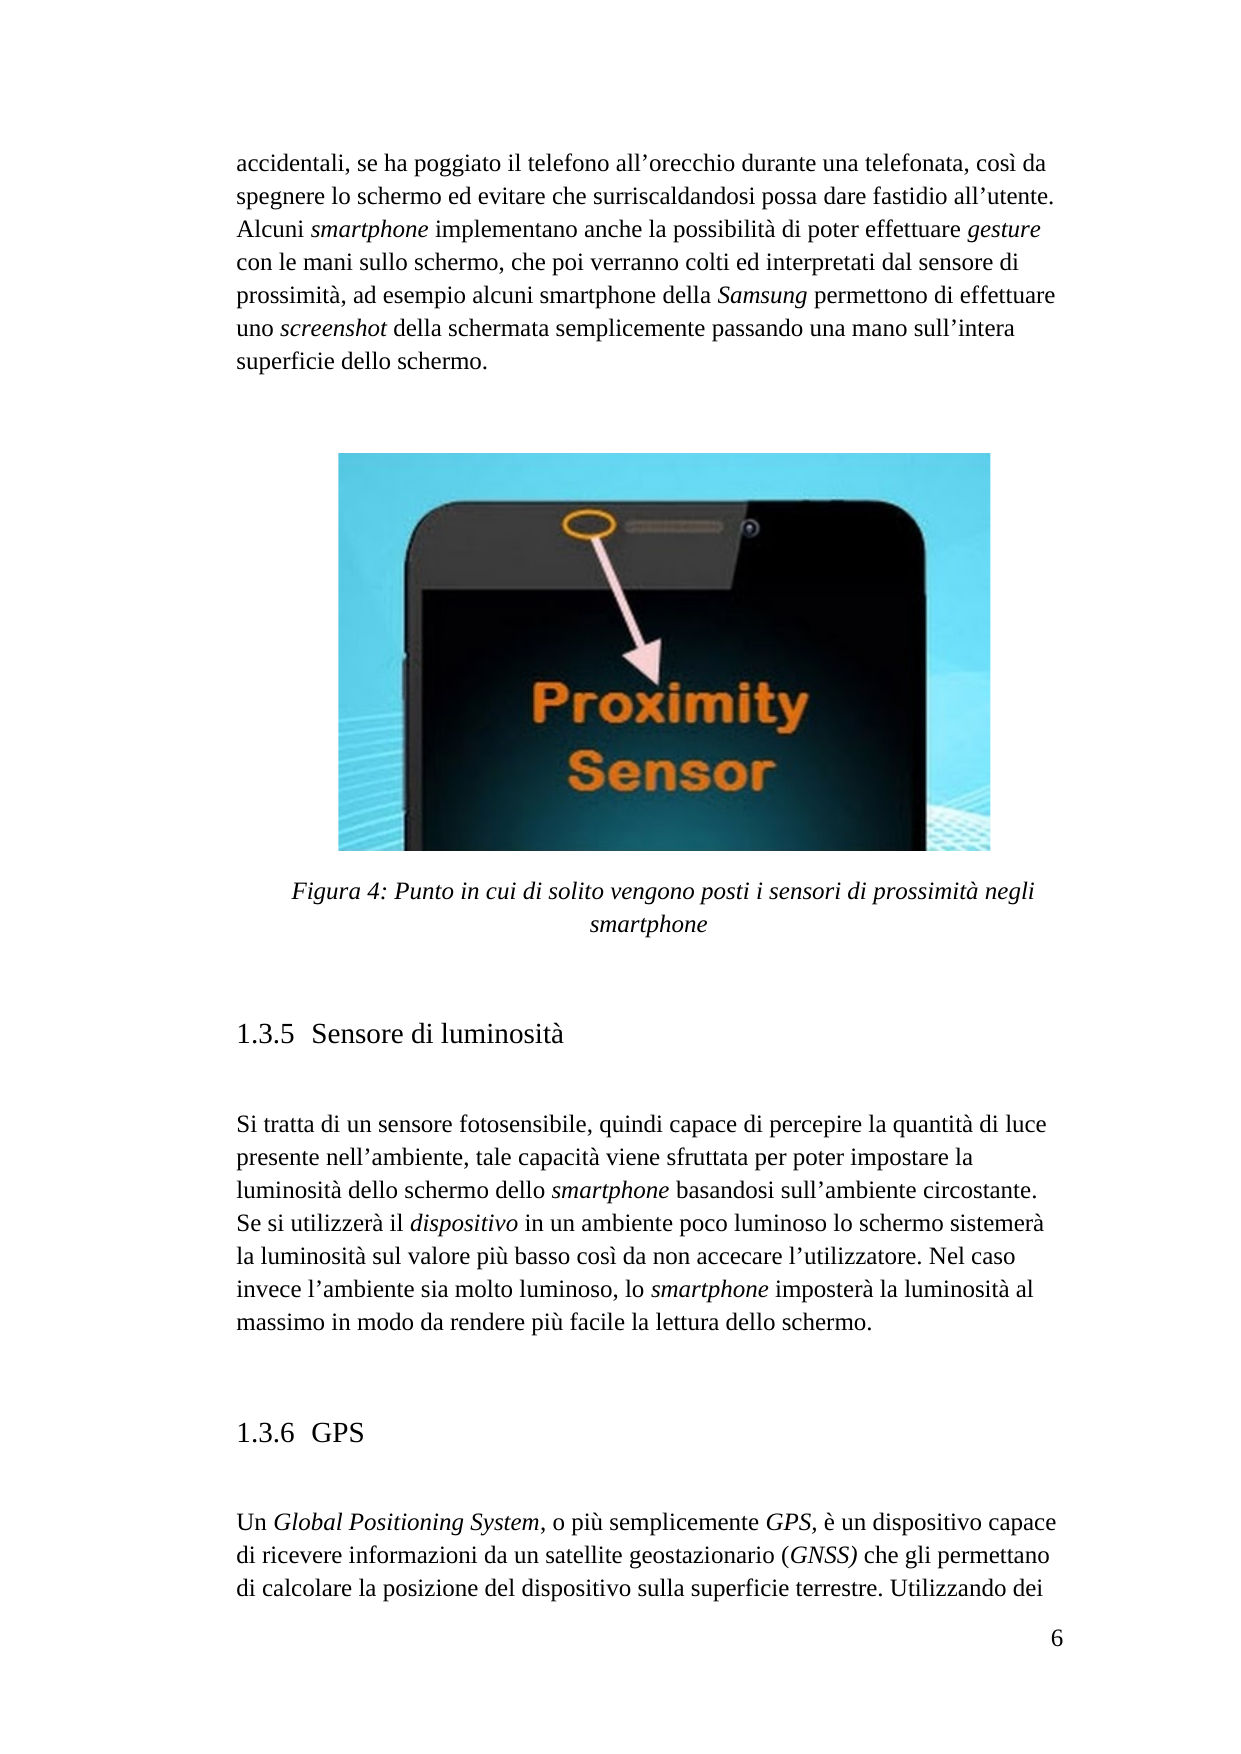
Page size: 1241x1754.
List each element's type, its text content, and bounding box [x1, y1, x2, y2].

subtitle GPS [236, 1415, 1063, 1448]
text Si tratta di un sensore fotosensibile, quindi capace di percepire la quantità di luce presente nell’ambiente, tale capacità viene sfruttata per poter impostare la luminosità dello schermo dello smartphone basandosi sull’ambiente circostante. Se si utilizzerà il dispositivo in un ambiente poco luminoso lo schermo sistemerà la luminosità sul valore più basso così da non accecare l’utilizzatore. Nel caso invece l’ambiente sia molto luminoso, lo smartphone imposterà la luminosità al massimo in modo da rendere più facile la lettura dello schermo. [236, 1109, 1063, 1336]
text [236, 148, 1063, 374]
subtitle Sensore di luminosità [236, 1017, 1063, 1050]
text Figura 4: Punto in cui di solito vengono posti i sensori di prossimità negli smartphone [236, 876, 1063, 938]
picture [338, 453, 991, 851]
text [236, 1507, 1063, 1602]
